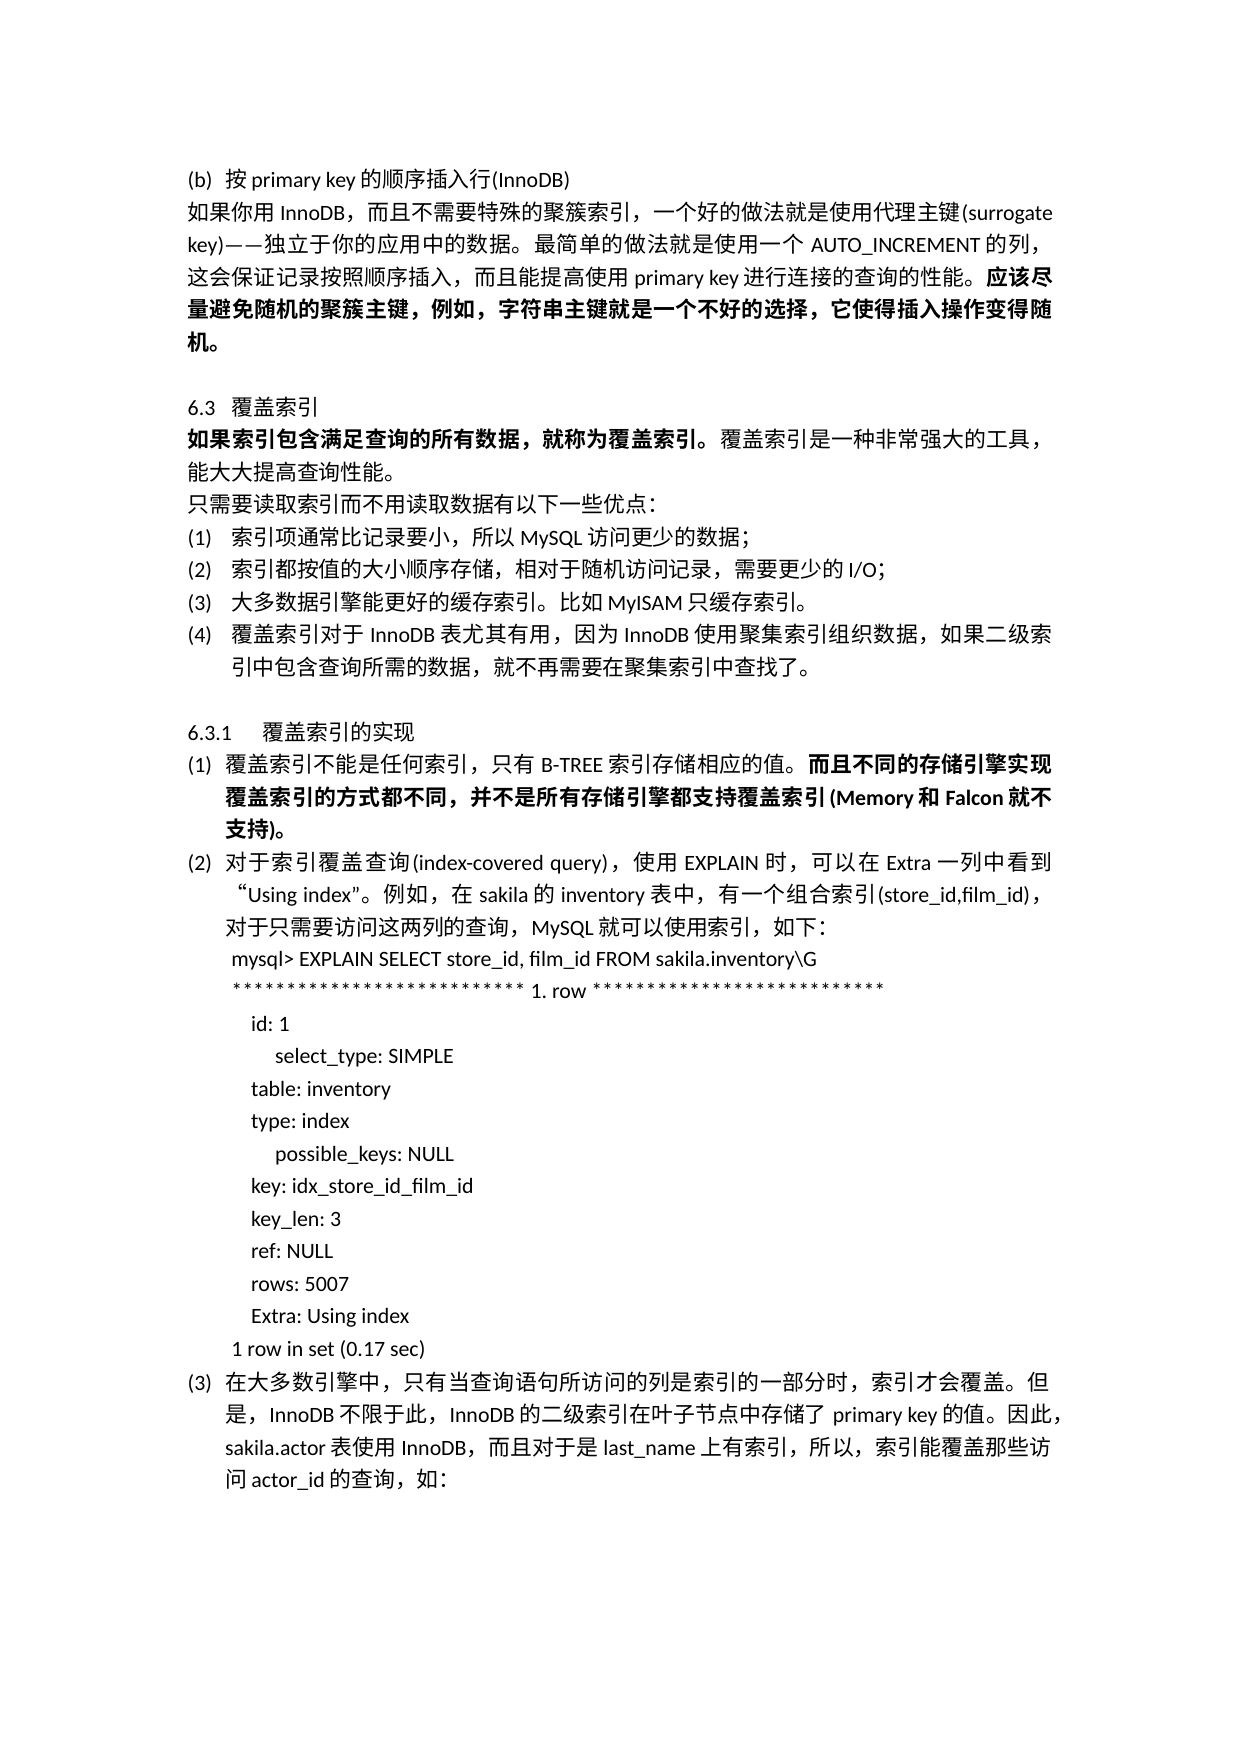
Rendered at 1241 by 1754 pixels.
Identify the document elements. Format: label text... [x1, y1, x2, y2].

text Extra: Using index [231, 1299, 1053, 1332]
list 对于索引覆盖查询(index-covered query)，使用EXPLAIN时，可以在Extra一列中看到“Using index”。例如，在sakila的inventory表中，有一个组合索引(store_id,film_id)，对于只需要访问这两列的查询，MySQL就可以使用索引，如下： [187, 844, 1053, 942]
text table: inventory [231, 1072, 1053, 1104]
text (3) 大多数据引擎能更好的缓存索引。比如MyISAM只缓存索引。 [187, 584, 1053, 617]
text rows: 5007 [231, 1267, 1053, 1299]
text 只需要读取索引而不用读取数据有以下一些优点： [187, 487, 1053, 519]
list 在大多数引擎中，只有当查询语句所访问的列是索引的一部分时，索引才会覆盖。但是，InnoDB不限于此，InnoDB的二级索引在叶子节点中存储了primary key的值。因此，sakila.actor表使用InnoDB，而且对于是last_name上有索引，所以，索引能覆盖那些访问actor_id的查询，如： [187, 1364, 1053, 1494]
text key: idx_store_id_film_id [231, 1169, 1053, 1202]
text ref: NULL [231, 1234, 1053, 1267]
text mysql> EXPLAIN SELECT store_id, film_id FROM sakila.inventory\G [231, 942, 1053, 974]
list 覆盖索引 [187, 389, 1053, 422]
text 1 row in set (0.17 sec) [231, 1332, 1053, 1364]
text type: index [231, 1104, 1053, 1137]
text select_type: SIMPLE [231, 1039, 1053, 1072]
text 如果你用InnoDB，而且不需要特殊的聚簇索引，一个好的做法就是使用代理主键(surrogate key)——独立于你的应用中的数据。最简单的做法就是使用一个AUTO_INCREMENT的列，这会保证记录按照顺序插入，而且能提高使用primary key进行连接的查询的性能。应该尽量避免随机的聚簇主键，例如，字符串主键就是一个不好的选择，它使得插入操作变得随机。 [187, 194, 1053, 357]
list 覆盖索引的实现 [187, 714, 1053, 747]
text 如果索引包含满足查询的所有数据，就称为覆盖索引。覆盖索引是一种非常强大的工具，能大大提高查询性能。 [187, 422, 1053, 487]
text (1) 索引项通常比记录要小，所以MySQL访问更少的数据； [187, 519, 1053, 552]
list 按primary key的顺序插入行(InnoDB) [187, 162, 1053, 194]
text key_len: 3 [231, 1202, 1053, 1234]
list 覆盖索引不能是任何索引，只有B-TREE索引存储相应的值。而且不同的存储引擎实现覆盖索引的方式都不同，并不是所有存储引擎都支持覆盖索引(Memory和Falcon就不支持)。 [187, 747, 1053, 844]
text possible_keys: NULL [231, 1137, 1053, 1169]
text id: 1 [231, 1007, 1053, 1039]
text *************************** 1. row *************************** [231, 974, 1053, 1007]
text (2) 索引都按值的大小顺序存储，相对于随机访问记录，需要更少的I/O； [187, 552, 1053, 584]
text (4) 覆盖索引对于InnoDB表尤其有用，因为InnoDB使用聚集索引组织数据，如果二级索引中包含查询所需的数据，就不再需要在聚集索引中查找了。 [187, 617, 1053, 682]
